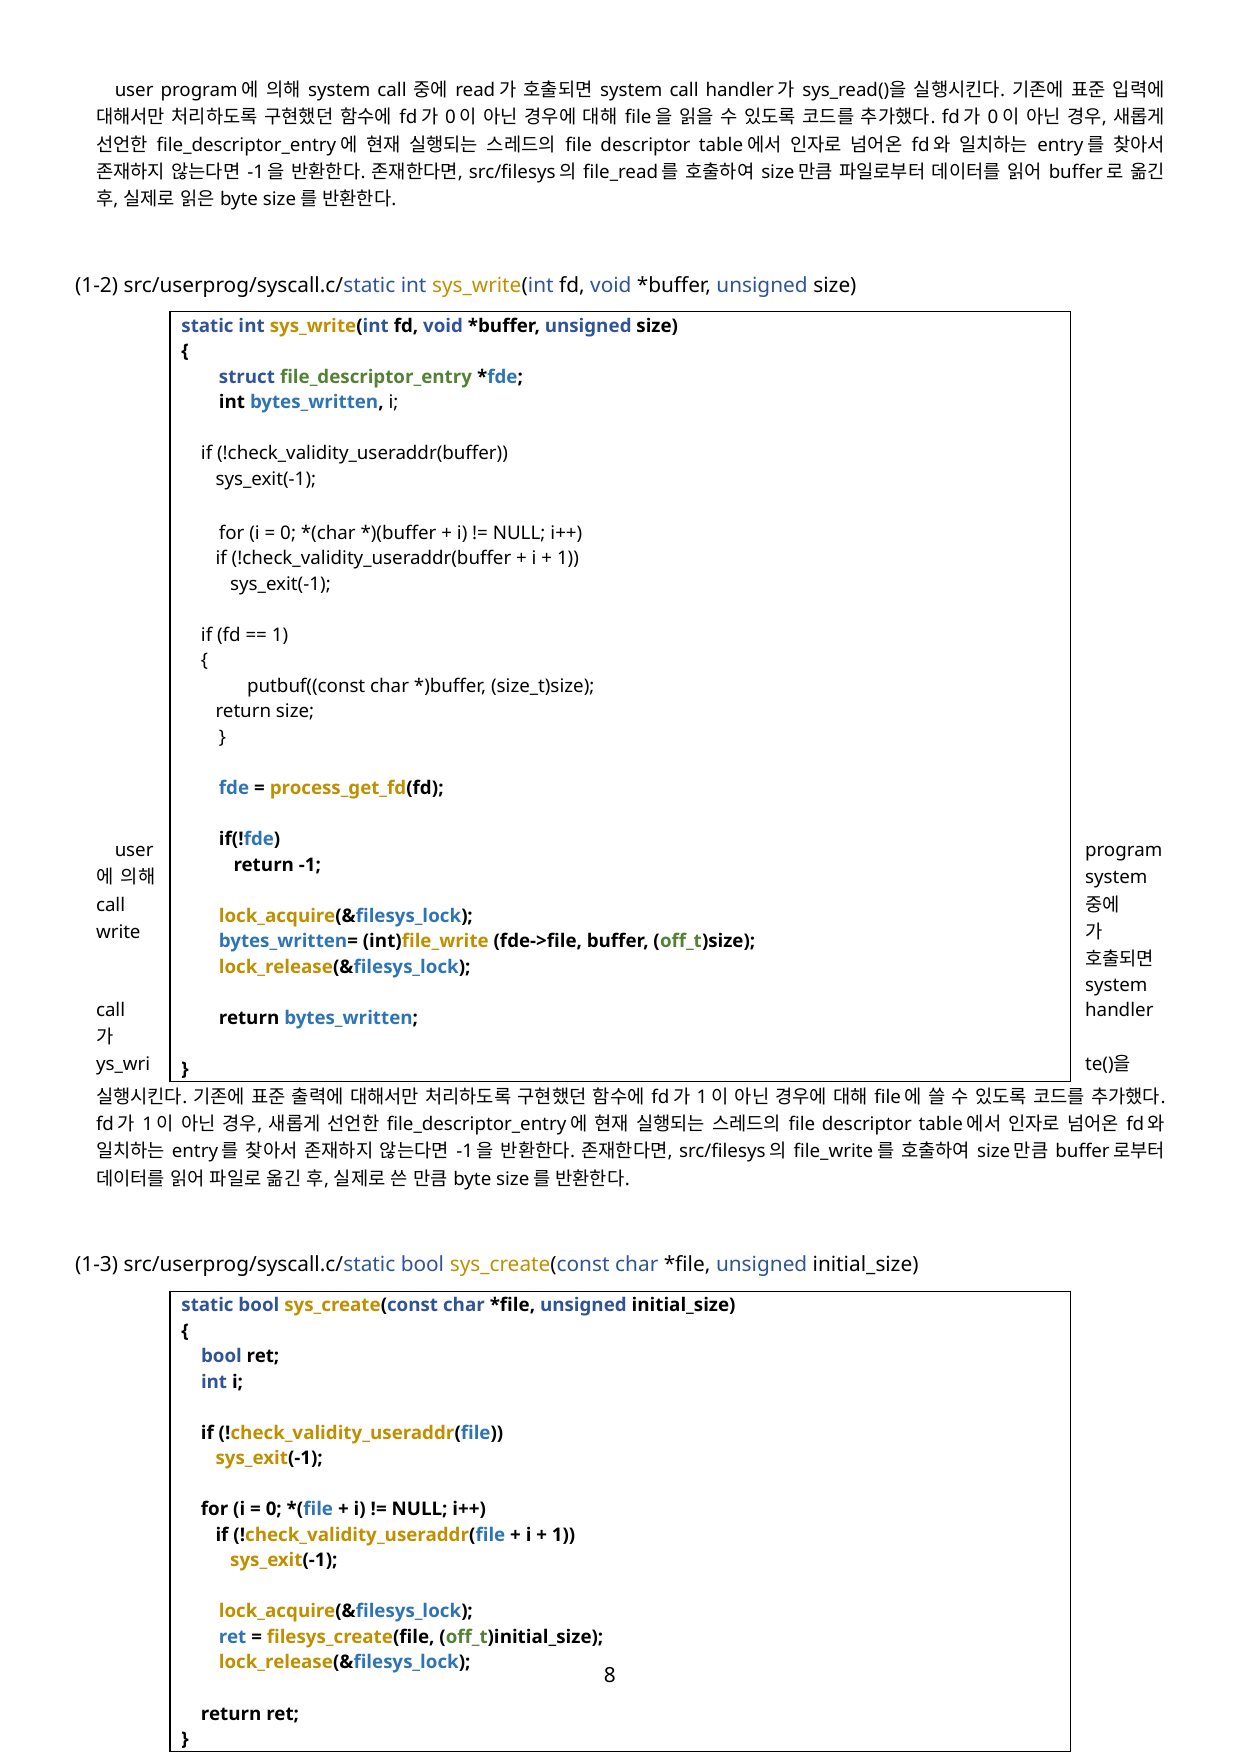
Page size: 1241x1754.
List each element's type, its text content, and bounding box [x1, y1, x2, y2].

table_header static bool sys_create(const char *file, unsigned initial_size) { bool ret; int i; if (!check_validity_useraddr(file)) sys_exit(-1); for (i = 0; *(file + i) != NULL; i++) if (!check_validity_useraddr(file + i + 1)) sys_exit(-1); lock_acquire(&filesys_lock); ret = filesys_create(file, (off_t)initial_size); lock_release(&filesys_lock); return ret; } [171, 1292, 1070, 1751]
list user program에 의해 system call 중에 write가 호출되면 system call handler가 sys_write()을 실행시킨다. 기존에 표준 출력에 대해서만 처리하도록 구현했던 함수에 fd가 1이 아닌 경우에 대해 file에 쓸 수 있도록 코드를 추가했다. fd가 1이 아닌 경우, 새롭게 선언한 file_descriptor_entry에 현재 실행되는 스레드의 file descriptor table에서 인자로 넘어온 fd와 일치하는 entry를 찾아서 존재하지 않는다면 -1을 반환한다. 존재한다면, src/filesys의 file_write를 호출하여 size만큼 buffer로부터 데이터를 읽어 파일로 옮긴 후, 실제로 쓴 만큼 byte size를 반환한다. [96, 837, 1165, 1190]
text (1-2) src/userprog/syscall.c/static int sys_write(int fd, void *buffer, unsigned size) [75, 270, 1165, 298]
table_header static int sys_write(int fd, void *buffer, unsigned size) { struct file_descriptor_entry *fde; int bytes_written, i; if (!check_validity_useraddr(buffer)) sys_exit(-1); for (i = 0; *(char *)(buffer + i) != NULL; i++) if (!check_validity_useraddr(buffer + i + 1)) sys_exit(-1); if (fd == 1) { putbuf((const char *)buffer, (size_t)size); return size; } fde = process_get_fd(fd); if(!fde) return -1; lock_acquire(&filesys_lock); bytes_written= (int)file_write (fde->file, buffer, (off_t)size); lock_release(&filesys_lock); return bytes_written; } [171, 312, 1070, 1081]
list user program에 의해 system call 중에 read가 호출되면 system call handler가 sys_read()을 실행시킨다. 기존에 표준 입력에 대해서만 처리하도록 구현했던 함수에 fd가 0이 아닌 경우에 대해 file을 읽을 수 있도록 코드를 추가했다. fd가 0이 아닌 경우, 새롭게 선언한 file_descriptor_entry에 현재 실행되는 스레드의 file descriptor table에서 인자로 넘어온 fd와 일치하는 entry를 찾아서 존재하지 않는다면 -1을 반환한다. 존재한다면, src/filesys의 file_read를 호출하여 size만큼 파일로부터 데이터를 읽어 buffer로 옮긴 후, 실제로 읽은 byte size를 반환한다. [96, 75, 1165, 211]
text (1-3) src/userprog/syscall.c/static bool sys_create(const char *file, unsigned initial_size) [75, 1249, 1165, 1278]
